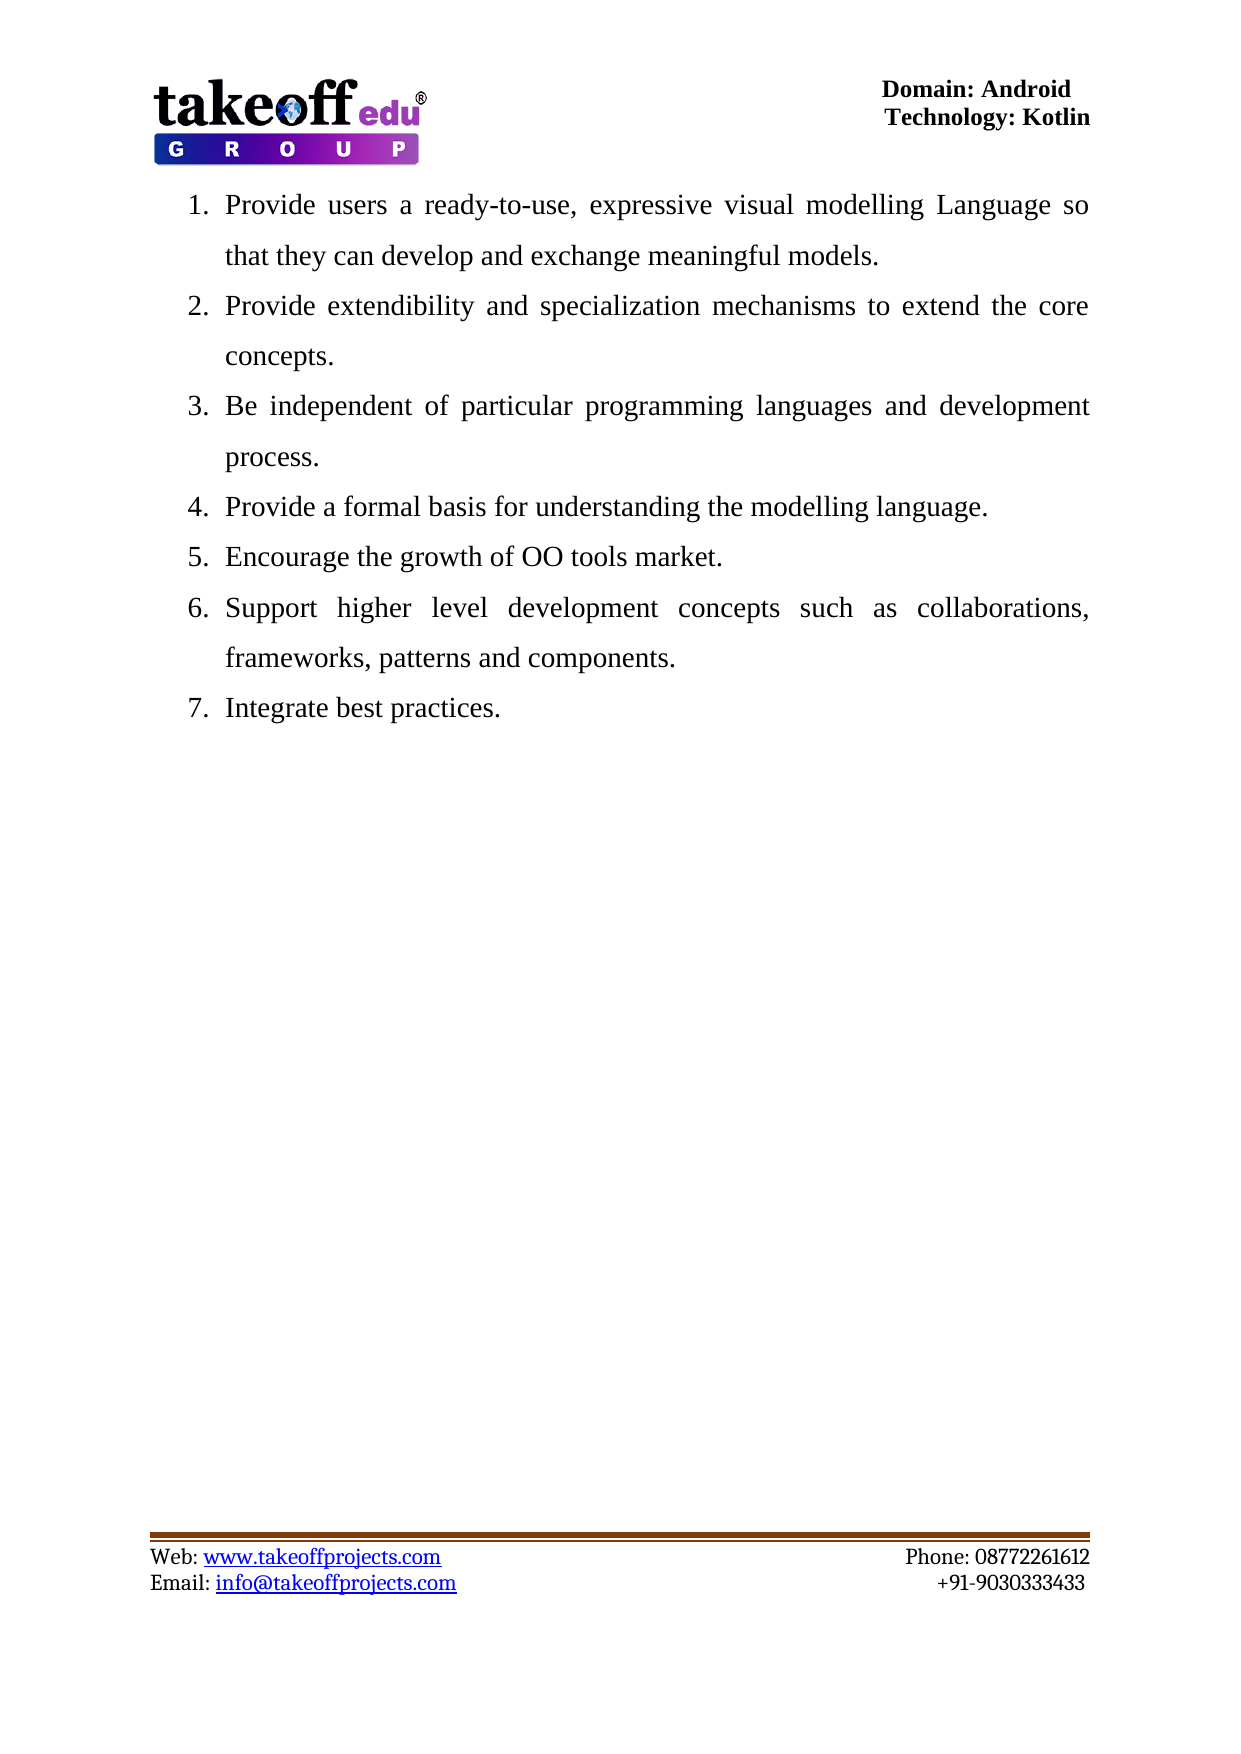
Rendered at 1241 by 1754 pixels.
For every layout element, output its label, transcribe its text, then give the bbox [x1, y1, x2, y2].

picture [150, 73, 430, 177]
list Be independent of particular programming languages and development process. [187, 388, 1090, 472]
list Provide users a ready-to-use, expressive visual modelling Language so that they can develop and exchange meaningful models. [187, 187, 1090, 271]
list Provide a formal basis for understanding the modelling language. [187, 489, 1090, 523]
list Encourage the growth of OO tools market. [187, 539, 1090, 573]
list Integrate best practices. [187, 690, 1090, 724]
list Support higher level development concepts such as collaborations, frameworks, patterns and components. [187, 590, 1090, 674]
list Provide extendibility and specialization mechanisms to extend the core concepts. [187, 288, 1090, 372]
